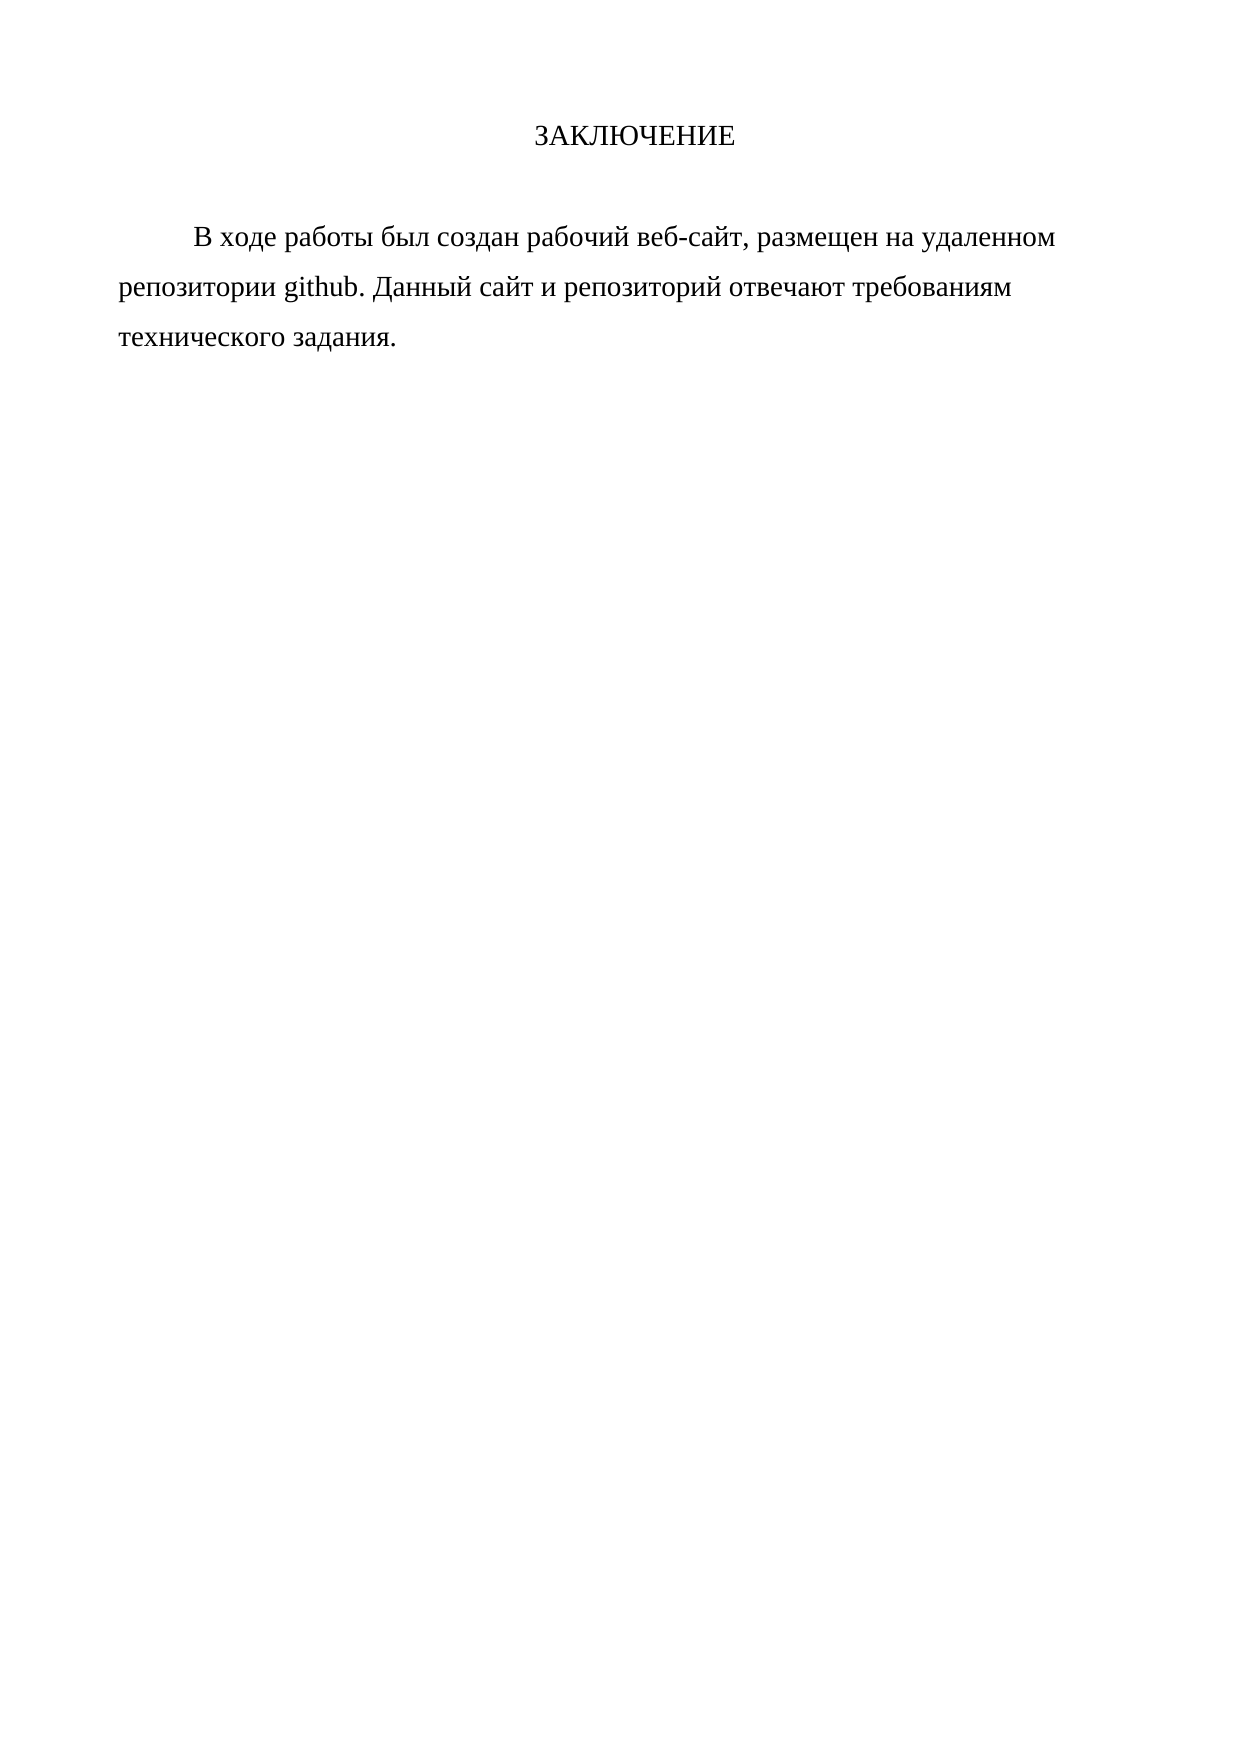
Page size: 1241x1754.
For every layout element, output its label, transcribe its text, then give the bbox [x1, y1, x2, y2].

text В ходе работы был создан рабочий веб-сайт, размещен на удаленном репозитории github. Данный сайт и репозиторий отвечают требованиям технического задания. [118, 219, 1152, 353]
text ЗАКЛЮЧЕНИЕ [118, 118, 1152, 152]
